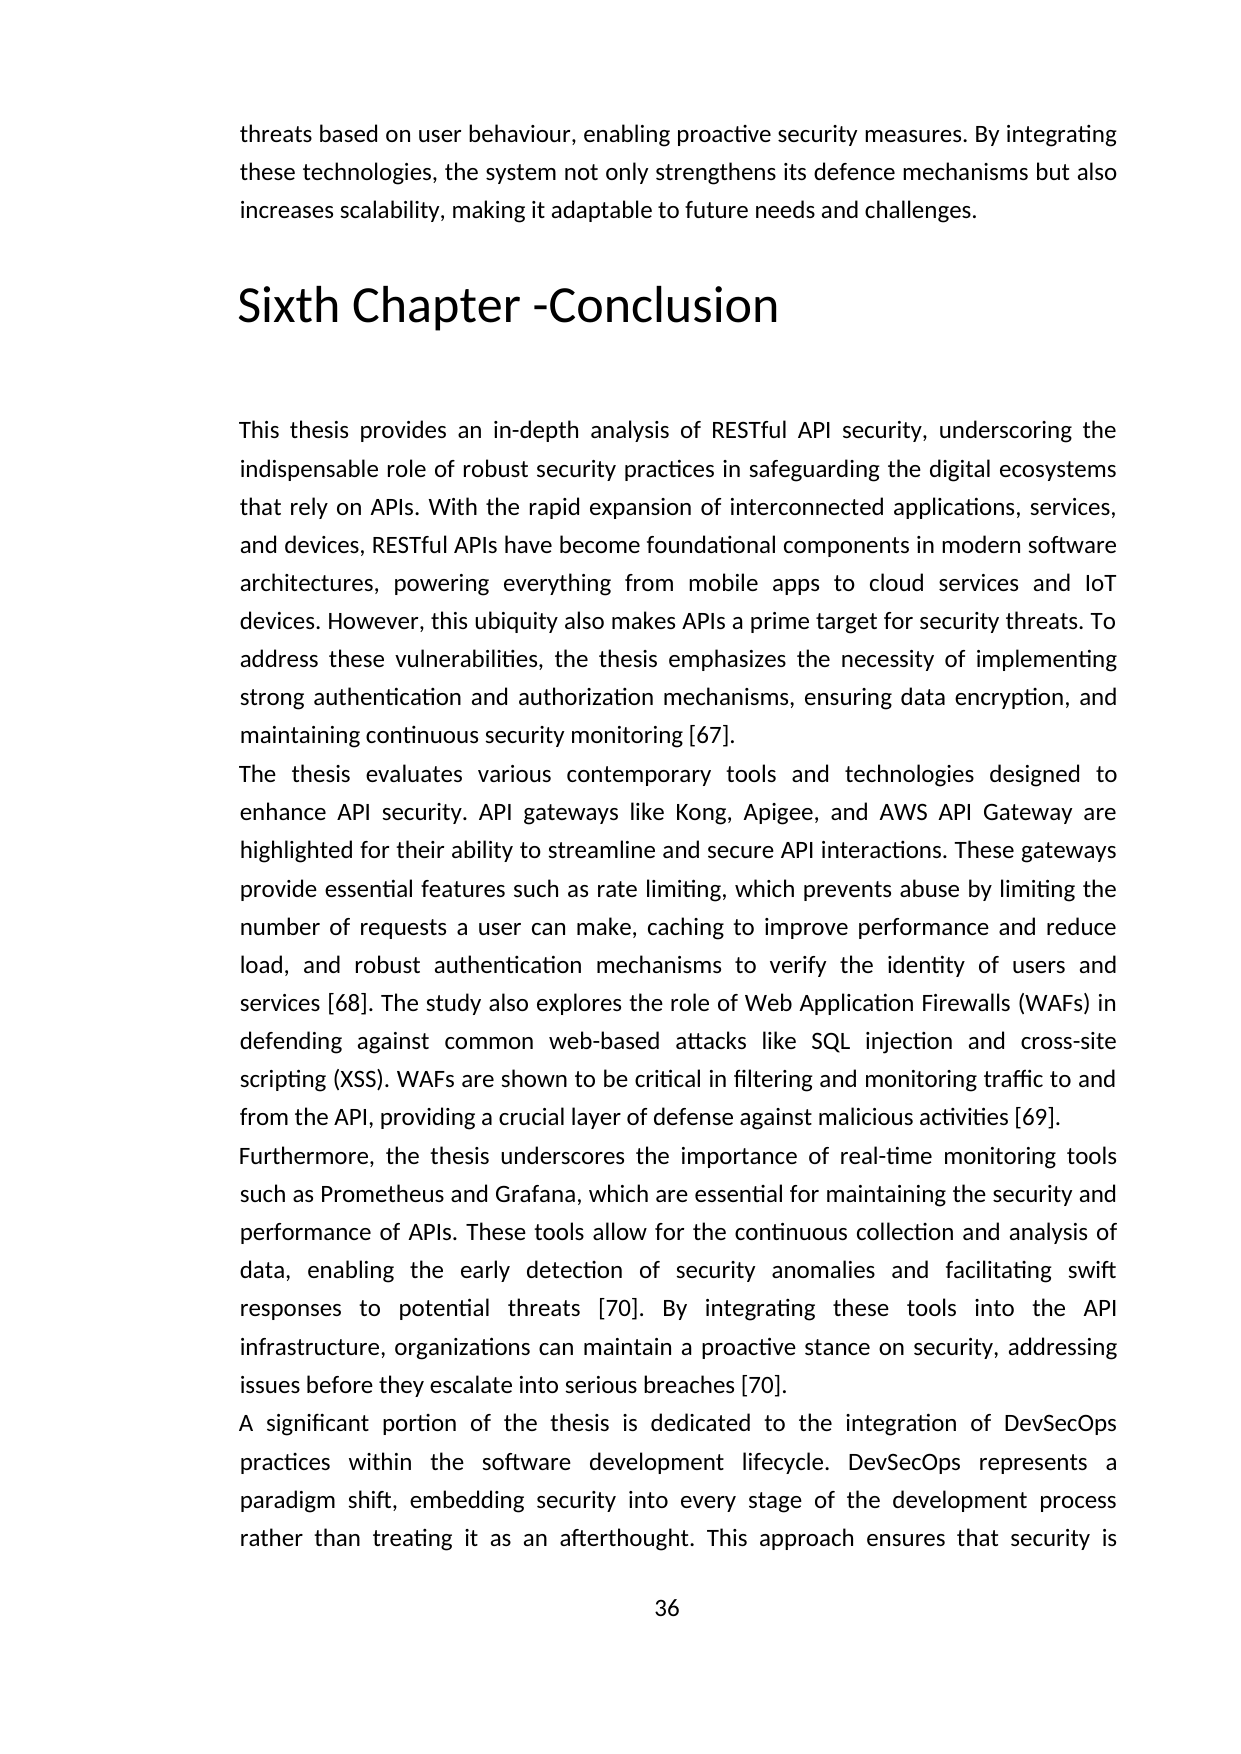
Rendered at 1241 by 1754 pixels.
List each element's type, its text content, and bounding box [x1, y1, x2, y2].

text This thesis provides an in-depth analysis of RESTful API security, underscoring the indispensable role of robust security practices in safeguarding the digital ecosystems that rely on APIs. With the rapid expansion of interconnected applications, services, and devices, RESTful APIs have become foundational components in modern software architectures, powering everything from mobile apps to cloud services and IoT devices. However, this ubiquity also makes APIs a prime target for security threats. To address these vulnerabilities, the thesis emphasizes the necessity of implementing strong authentication and authorization mechanisms, ensuring data encryption, and maintaining continuous security monitoring [67]. [238, 415, 1118, 750]
text The thesis evaluates various contemporary tools and technologies designed to enhance API security. API gateways like Kong, Apigee, and AWS API Gateway are highlighted for their ability to streamline and secure API interactions. These gateways provide essential features such as rate limiting, which prevents abuse by limiting the number of requests a user can make, caching to improve performance and reduce load, and robust authentication mechanisms to verify the identity of users and services [68]. The study also explores the role of Web Application Firewalls (WAFs) in defending against common web-based attacks like SQL injection and cross-site scripting (XSS). WAFs are shown to be critical in filtering and monitoring traffic to and from the API, providing a crucial layer of defense against malicious activities [69]. [238, 758, 1118, 1132]
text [238, 1407, 1118, 1552]
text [238, 118, 1118, 225]
subtitle Sixth Chapter -Conclusion [237, 272, 1118, 335]
text Furthermore, the thesis underscores the importance of real-time monitoring tools such as Prometheus and Grafana, which are essential for maintaining the security and performance of APIs. These tools allow for the continuous collection and analysis of data, enabling the early detection of security anomalies and facilitating swift responses to potential threats [70]. By integrating these tools into the API infrastructure, organizations can maintain a proactive stance on security, addressing issues before they escalate into serious breaches [70]. [238, 1140, 1118, 1399]
